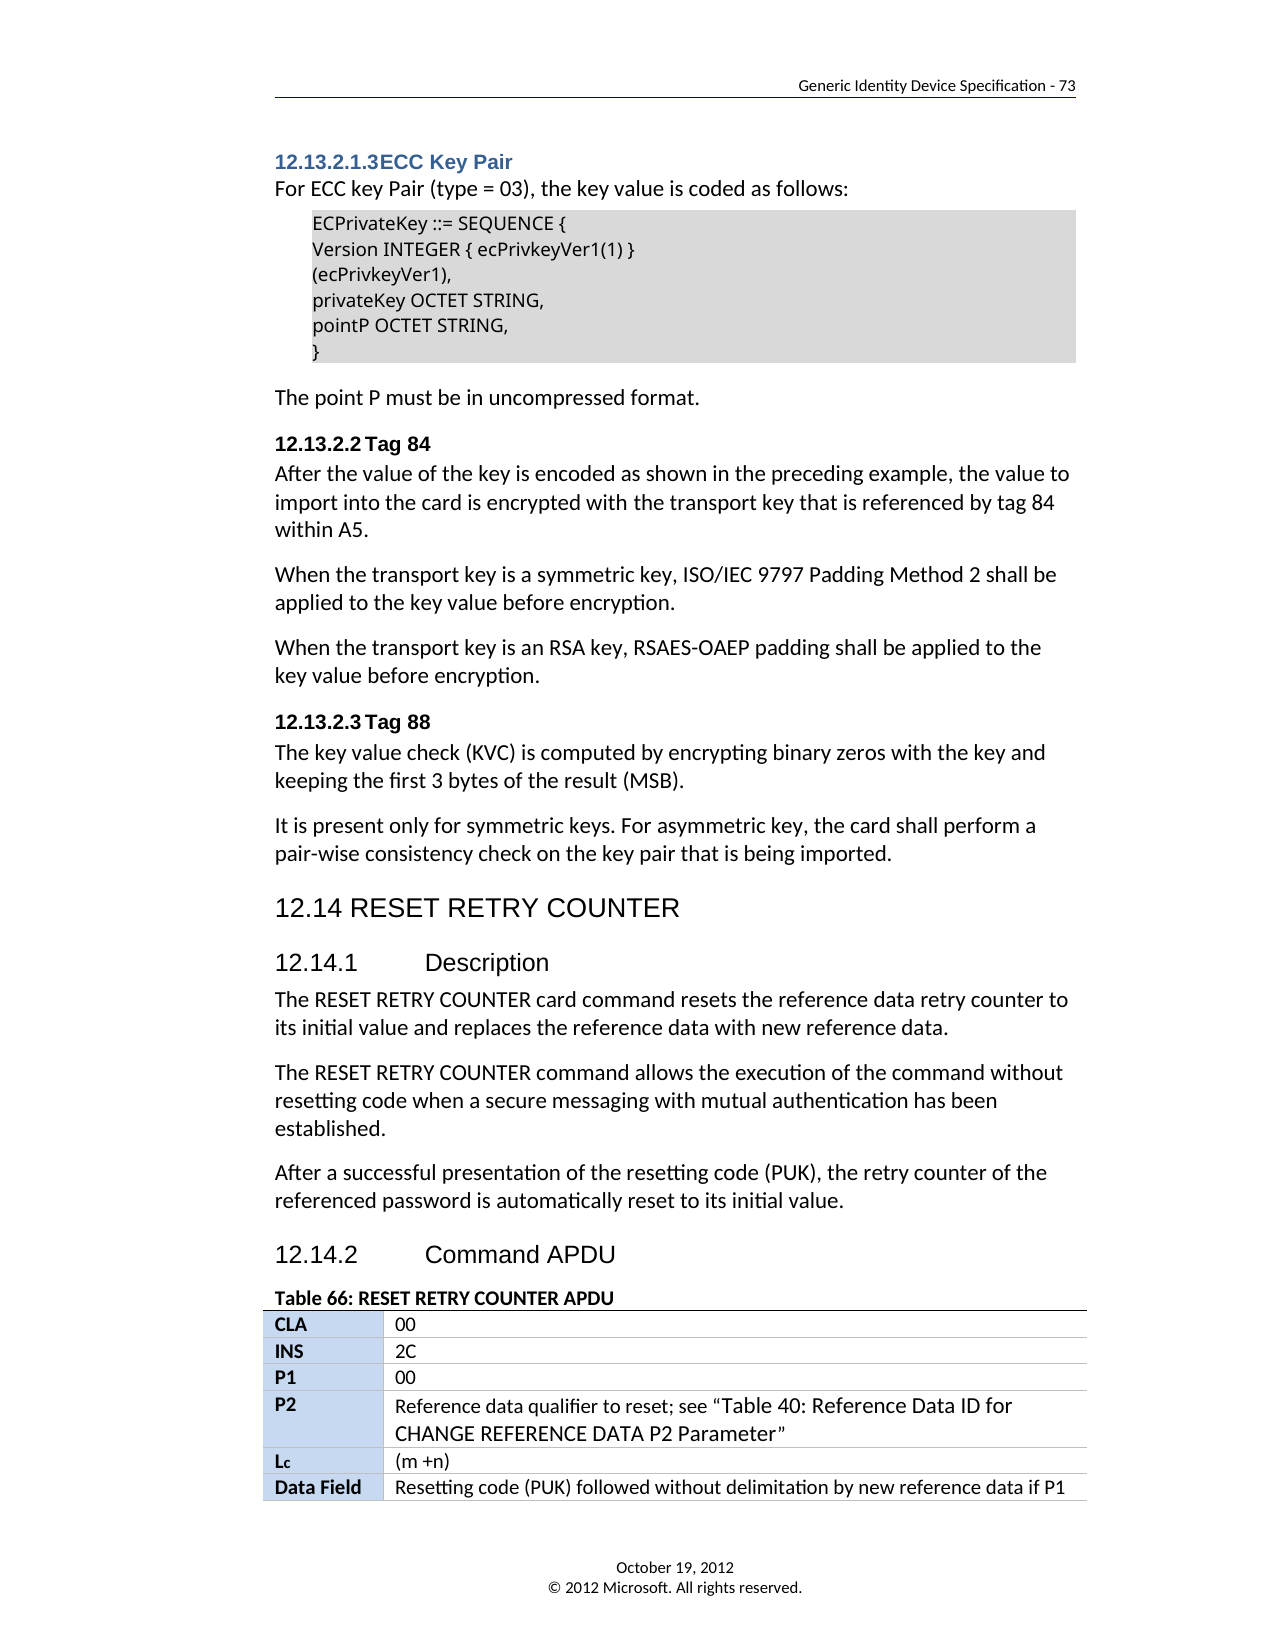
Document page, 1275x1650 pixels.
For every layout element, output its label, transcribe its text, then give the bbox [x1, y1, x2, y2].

text ECPrivateKey ::= SEQUENCE { [312, 210, 1076, 236]
subtitle RESET RETRY COUNTER [274, 892, 1076, 923]
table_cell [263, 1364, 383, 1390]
text (ecPrivkeyVer1), [312, 261, 1076, 287]
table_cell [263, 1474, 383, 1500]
subtitle Tag 88 [274, 710, 1076, 734]
text pointP OCTET STRING, [312, 312, 1076, 338]
text When the transport key is an RSA key, RSAES-OAEP padding shall be applied to the key value before encryption. [274, 633, 1076, 689]
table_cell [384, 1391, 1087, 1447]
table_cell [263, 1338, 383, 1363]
text After the value of the key is encoded as shown in the preceding example, the value to import into the card is encrypted with the transport key that is referenced by tag 84 within A5. [274, 459, 1076, 544]
text privateKey OCTET STRING, [312, 287, 1076, 312]
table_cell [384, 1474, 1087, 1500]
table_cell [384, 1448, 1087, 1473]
text The point P must be in uncompressed format. [274, 383, 1076, 411]
text The key value check (KVC) is computed by encrypting binary zeros with the key and keeping the first 3 bytes of the result (MSB). [274, 738, 1076, 794]
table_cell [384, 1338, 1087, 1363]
text The RESET RETRY COUNTER command allows the execution of the command without resetting code when a secure messaging with mutual authentication has been established. [274, 1058, 1076, 1142]
text Version INTEGER { ecPrivkeyVer1(1) } [312, 236, 1076, 261]
text The RESET RETRY COUNTER card command resets the reference data retry counter to its initial value and replaces the reference data with new reference data. [274, 985, 1076, 1041]
subtitle Command APDU [274, 1239, 1076, 1268]
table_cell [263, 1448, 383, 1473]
subtitle Description [274, 948, 1076, 977]
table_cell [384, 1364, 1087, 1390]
text It is present only for symmetric keys. For asymmetric key, the card shall perform a pair-wise consistency check on the key pair that is being imported. [274, 811, 1076, 867]
subtitle ECC Key Pair [274, 150, 1076, 174]
text } [312, 338, 1076, 363]
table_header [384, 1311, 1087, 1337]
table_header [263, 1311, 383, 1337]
text When the transport key is a symmetric key, ISO/IEC 9797 Padding Method 2 shall be applied to the key value before encryption. [274, 560, 1076, 616]
text For ECC key Pair (type = 03), the key value is coded as follows: [274, 174, 1076, 202]
subtitle Tag 84 [274, 431, 1076, 455]
text After a successful presentation of the resetting code (PUK), the retry counter of the referenced password is automatically reset to its initial value. [274, 1158, 1076, 1214]
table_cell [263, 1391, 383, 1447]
